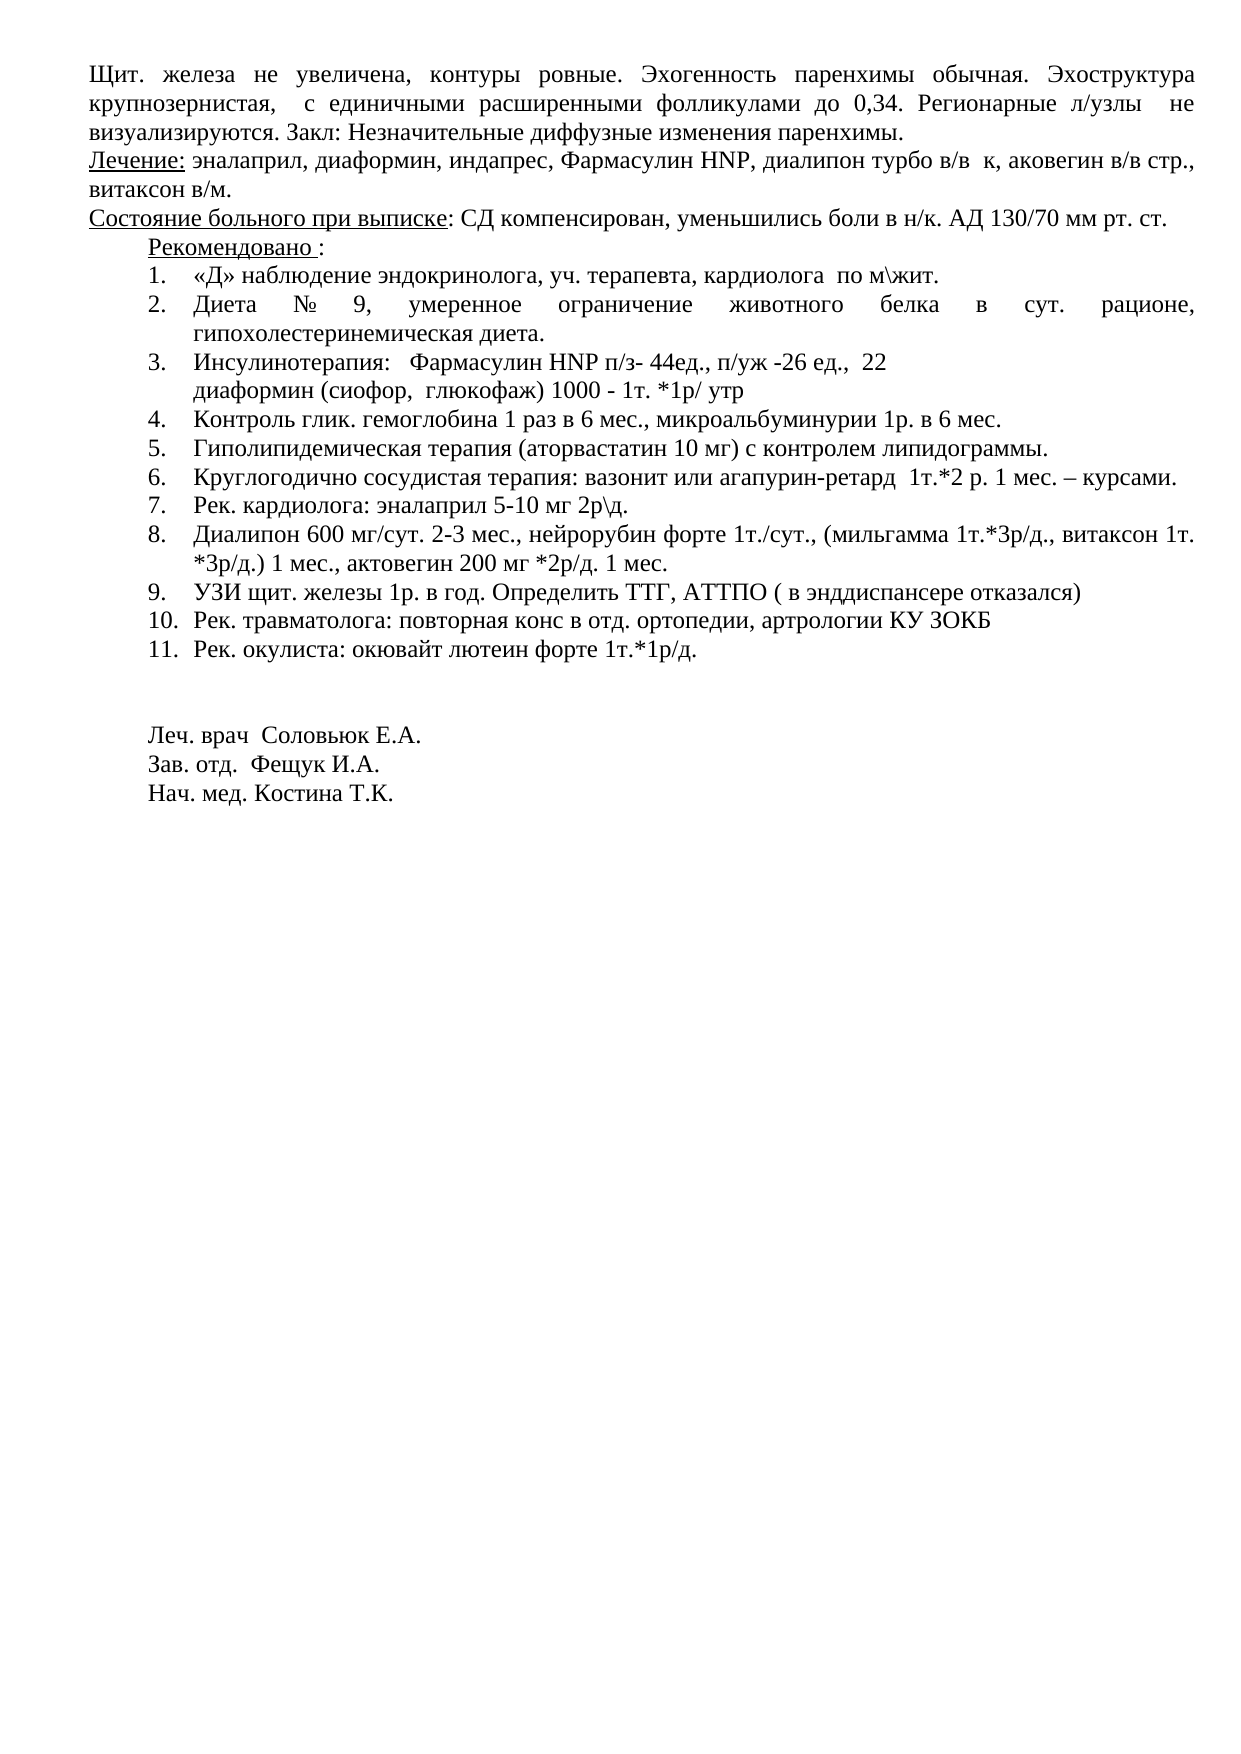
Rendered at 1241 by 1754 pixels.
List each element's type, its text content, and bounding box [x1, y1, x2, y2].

list Круглогодично сосудистая терапия: вазонит или агапурин-ретард 1т.*2 р. 1 мес. – курсами. [148, 462, 1196, 490]
text Зав. отд. Фещук И.А. [148, 749, 1196, 778]
list «Д» наблюдение эндокринолога, уч. терапевта, кардиолога по м\жит. [148, 260, 1196, 289]
list Гиполипидемическая терапия (аторвастатин 10 мг) с контролем липидограммы. [148, 433, 1196, 462]
list Рек. окулиста: окювайт лютеин форте 1т.*1р/д. [148, 634, 1196, 663]
text Состояние больного при выписке: СД компенсирован, уменьшились боли в н/к. АД 130/70 мм рт. ст. [89, 203, 1196, 232]
list Контроль глик. гемоглобина 1 раз в 6 мес., микроальбуминурии 1р. в 6 мес. [148, 404, 1196, 433]
list Диалипон 600 мг/сут. 2-3 мес., нейрорубин форте 1т./сут., (мильгамма 1т.*3р/д., витаксон 1т. *3р/д.) 1 мес., актовегин 200 мг *2р/д. 1 мес. [148, 519, 1196, 577]
list Диета № 9, умеренное ограничение животного белка в сут. рационе, гипохолестеринемическая диета. [148, 289, 1196, 347]
list УЗИ щит. железы 1р. в год. Определить ТТГ, АТТПО ( в энддиспансере отказался) [148, 577, 1196, 605]
text Щит. железа не увеличена, контуры ровные. Эхогенность паренхимы обычная. Эхоструктура крупнозернистая, с единичными расширенными фолликулами до 0,34. Регионарные л/узлы не визуализируются. Закл: Незначительные диффузные изменения паренхимы. [89, 59, 1196, 145]
subtitle Леч. врач Соловьюк Е.А. [148, 720, 1196, 749]
list Инсулинотерапия: Фармасулин НNР п/з- 44ед., п/уж -26 ед., 22 [148, 347, 1196, 375]
list Рек. кардиолога: эналаприл 5-10 мг 2р\д. [148, 490, 1196, 519]
list Рек. травматолога: повторная конс в отд. ортопедии, артрологии КУ ЗОКБ [148, 605, 1196, 634]
text Рекомендовано : [148, 232, 1196, 260]
text Нач. мед. Костина Т.К. [148, 778, 1196, 807]
text Лечение: эналаприл, диаформин, индапрес, Фармасулин НNР, диалипон турбо в/в к, аковегин в/в стр., витаксон в/м. [89, 145, 1196, 203]
text диаформин (сиофор, глюкофаж) 1000 - 1т. *1р/ утр [193, 375, 1196, 404]
